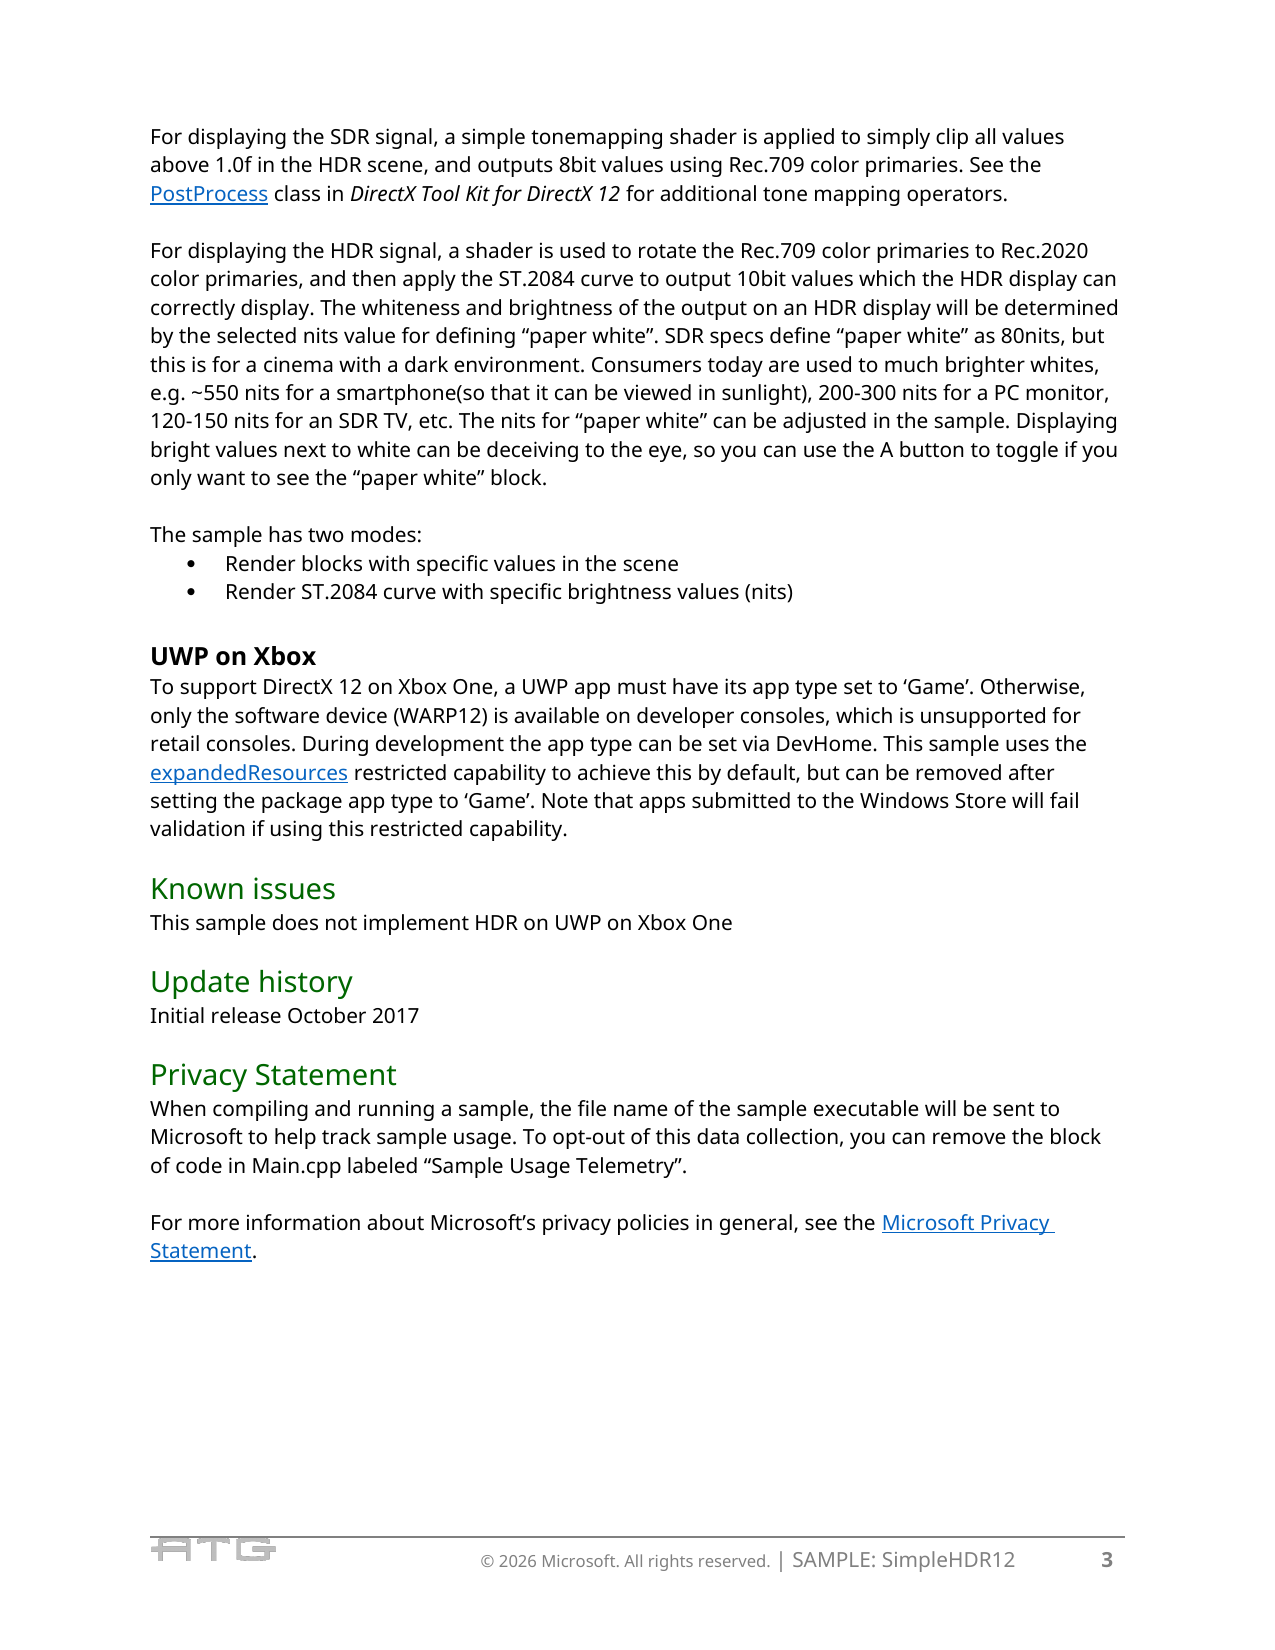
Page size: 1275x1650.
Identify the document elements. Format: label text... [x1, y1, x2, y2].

list Render blocks with specific values in the scene [187, 549, 1125, 577]
subtitle Update history [150, 961, 1125, 1001]
picture [151, 1538, 276, 1561]
text Initial release October 2017 [150, 1001, 1125, 1029]
text For displaying the HDR signal, a shader is used to rotate the Rec.709 color primaries to Rec.2020 color primaries, and then apply the ST.2084 curve to output 10bit values which the HDR display can correctly display. The whiteness and brightness of the output on an HDR display will be determined by the selected nits value for defining “paper white”. SDR specs define “paper white” as 80nits, but this is for a cinema with a dark environment. Consumers today are used to much brighter whites, e.g. ~550 nits for a smartphone(so that it can be viewed in sunlight), 200-300 nits for a PC monitor, 120-150 nits for an SDR TV, etc. The nits for “paper white” can be adjusted in the sample. Displaying bright values next to white can be deceiving to the eye, so you can use the A button to toggle if you only want to see the “paper white” block. [150, 236, 1125, 492]
text For displaying the SDR signal, a simple tonemapping shader is applied to simply clip all values above 1.0f in the HDR scene, and outputs 8bit values using Rec.709 color primaries. See the PostProcess class in DirectX Tool Kit for DirectX 12 for additional tone mapping operators. [150, 122, 1125, 207]
subtitle UWP on Xbox [150, 638, 1125, 672]
subtitle Known issues [150, 868, 1125, 908]
text This sample does not implement HDR on UWP on Xbox One [150, 908, 1125, 936]
subtitle Privacy Statement [150, 1054, 1125, 1094]
text The sample has two modes: [150, 520, 1125, 549]
list Render ST.2084 curve with specific brightness values (nits) [187, 577, 1125, 606]
text When compiling and running a sample, the file name of the sample executable will be sent to Microsoft to help track sample usage. To opt-out of this data collection, you can remove the block of code in Main.cpp labeled “Sample Usage Telemetry”. [150, 1094, 1125, 1179]
text To support DirectX 12 on Xbox One, a UWP app must have its app type set to ‘Game’. Otherwise, only the software device (WARP12) is available on developer consoles, which is unsupported for retail consoles. During development the app type can be set via DevHome. This sample uses the expandedResources restricted capability to achieve this by default, but can be removed after setting the package app type to ‘Game’. Note that apps submitted to the Windows Store will fail validation if using this restricted capability. [150, 672, 1125, 843]
text For more information about Microsoft’s privacy policies in general, see the Microsoft Privacy Statement. [150, 1208, 1125, 1264]
